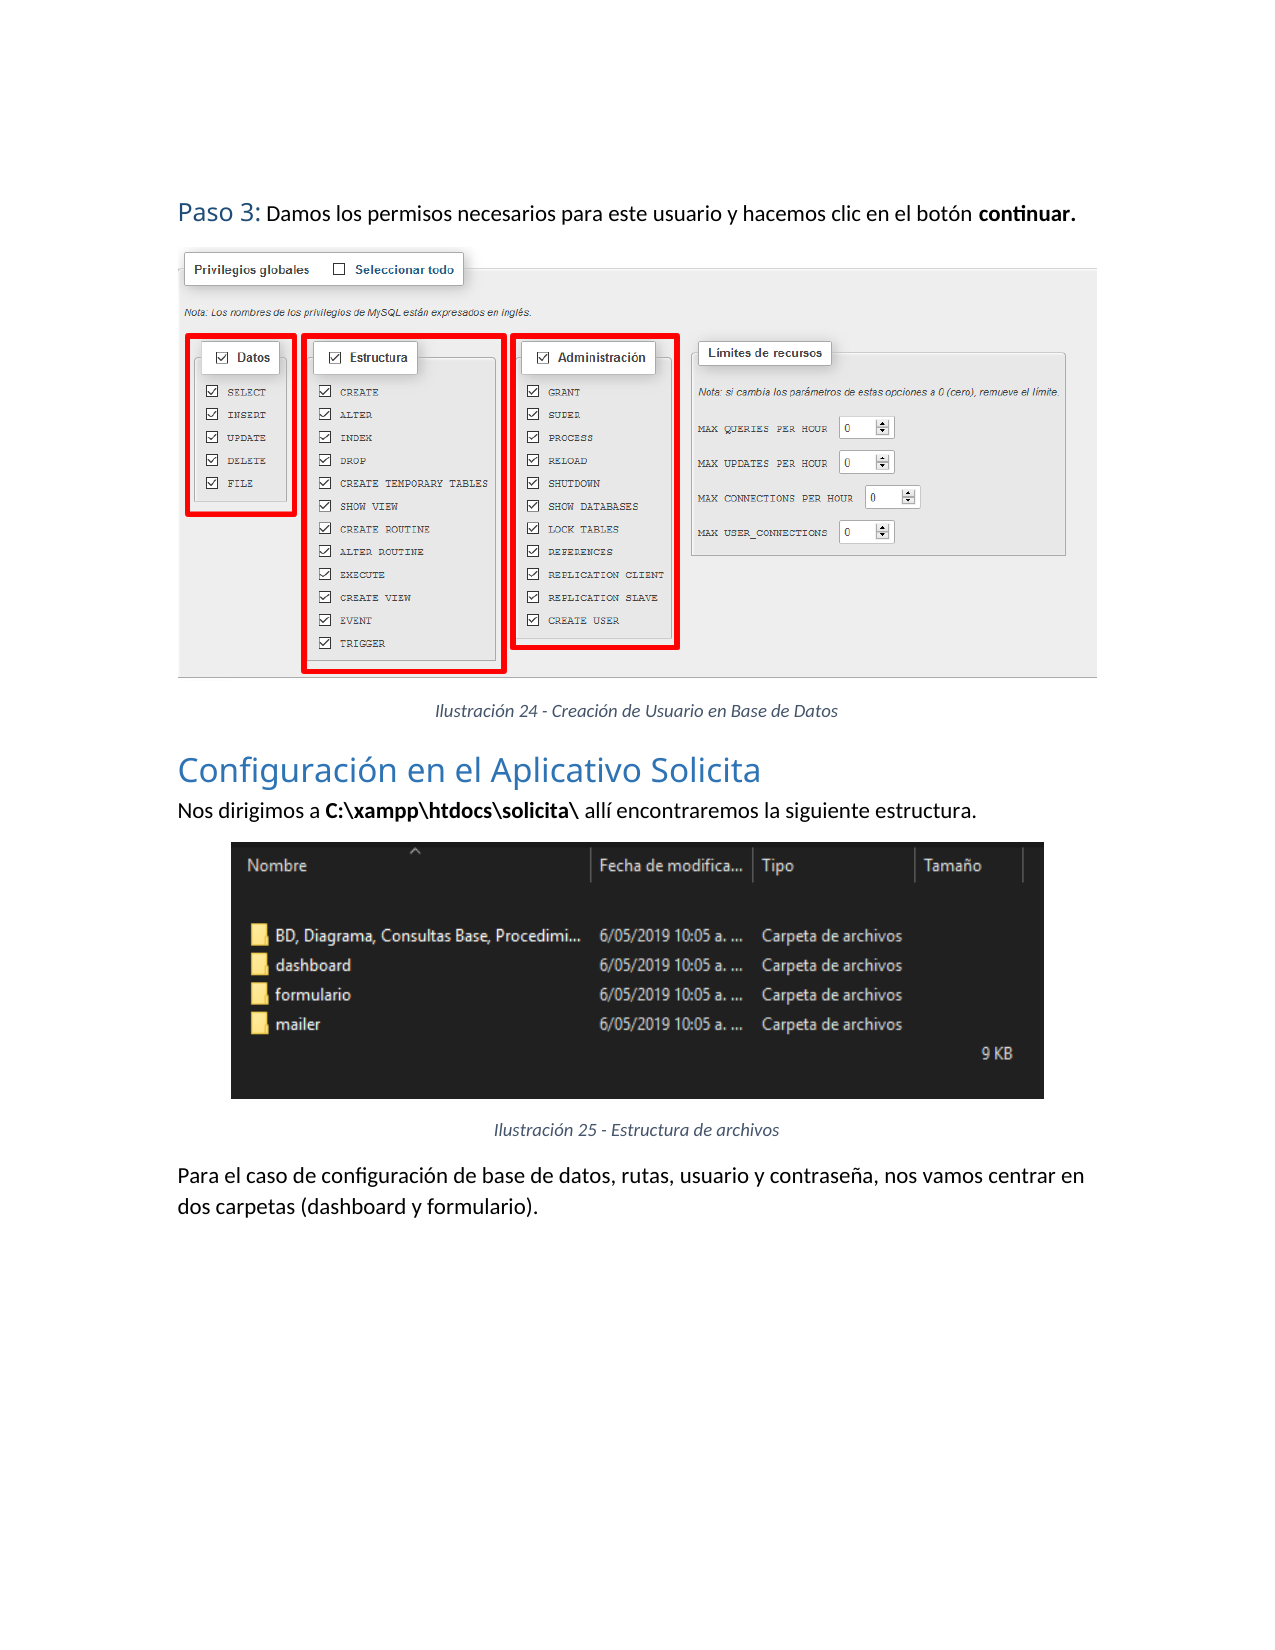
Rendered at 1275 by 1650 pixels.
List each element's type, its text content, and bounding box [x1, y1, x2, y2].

text Paso 3: Damos los permisos necesarios para este usuario y hacemos clic en el botón continuar. [177, 194, 1098, 228]
picture [231, 842, 1044, 1099]
text Ilustración 25 - Estructura de archivos [177, 1118, 1098, 1141]
text Para el caso de configuración de base de datos, rutas, usuario y contraseña, nos vamos centrar en dos carpetas (dashboard y formulario). [177, 1162, 1098, 1220]
text Ilustración 24 - Creación de Usuario en Base de Datos [177, 699, 1098, 722]
picture [178, 247, 1097, 681]
text Nos dirigimos a C:\xampp\htdocs\solicita\ allí encontraremos la siguiente estructura. [177, 796, 1098, 824]
subtitle Configuración en el Aplicativo Solicita [177, 747, 1098, 793]
